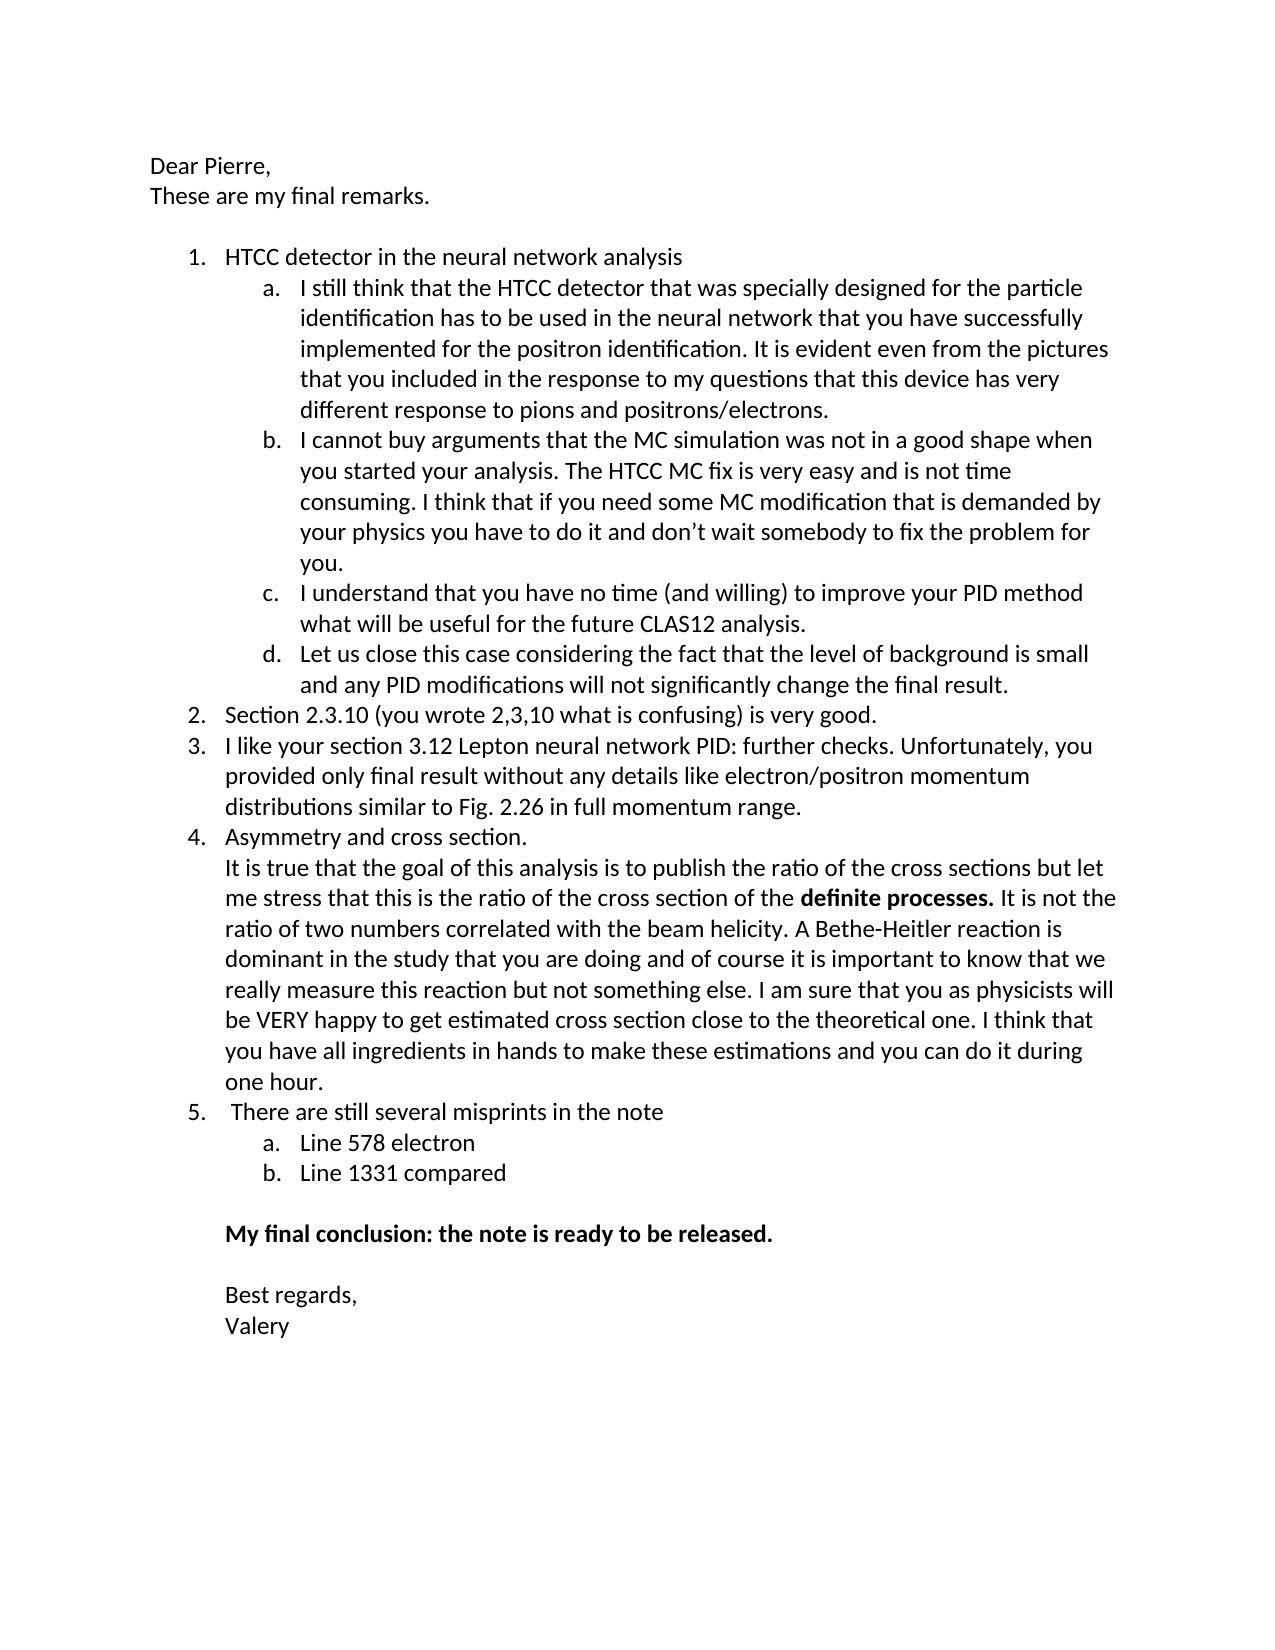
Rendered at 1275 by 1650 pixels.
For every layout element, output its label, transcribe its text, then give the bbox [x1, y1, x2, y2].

list Line 578 electron [262, 1127, 1125, 1157]
list It is true that the goal of this analysis is to publish the ratio of the cross sections but let me stress that this is the ratio of the cross section of the definite processes. It is not the ratio of two numbers correlated with the beam helicity. A Bethe-Heitler reaction is dominant in the study that you are doing and of course it is important to know that we really measure this reaction but not something else. I am sure that you as physicists will be VERY happy to get estimated cross section close to the theoretical one. I think that you have all ingredients in hands to make these estimations and you can do it during one hour. [225, 852, 1125, 1096]
list There are still several misprints in the note [187, 1096, 1125, 1127]
list Let us close this case considering the fact that the level of background is small and any PID modifications will not significantly change the final result. [262, 638, 1125, 699]
list Section 2.3.10 (you wrote 2,3,10 what is confusing) is very good. [187, 699, 1125, 730]
list I understand that you have no time (and willing) to improve your PID method what will be useful for the future CLAS12 analysis. [262, 577, 1125, 638]
list My final conclusion: the note is ready to be released. [225, 1218, 1125, 1249]
list Valery [225, 1310, 1125, 1340]
list HTCC detector in the neural network analysis [187, 242, 1125, 272]
list I still think that the HTCC detector that was specially designed for the particle identification has to be used in the neural network that you have successfully implemented for the positron identification. It is evident even from the pictures that you included in the response to my questions that this device has very different response to pions and positrons/electrons. [262, 272, 1125, 425]
list I cannot buy arguments that the MC simulation was not in a good shape when you started your analysis. The HTCC MC fix is very easy and is not time consuming. I think that if you need some MC modification that is demanded by your physics you have to do it and don’t wait somebody to fix the problem for you. [262, 425, 1125, 577]
list I like your section 3.12 Lepton neural network PID: further checks. Unfortunately, you provided only final result without any details like electron/positron momentum distributions similar to Fig. 2.26 in full momentum range. [187, 730, 1125, 821]
list Line 1331 compared [262, 1157, 1125, 1188]
list Best regards, [225, 1279, 1125, 1310]
list Asymmetry and cross section. [187, 821, 1125, 852]
text Dear Pierre, [150, 150, 1125, 181]
text These are my final remarks. [150, 181, 1125, 211]
